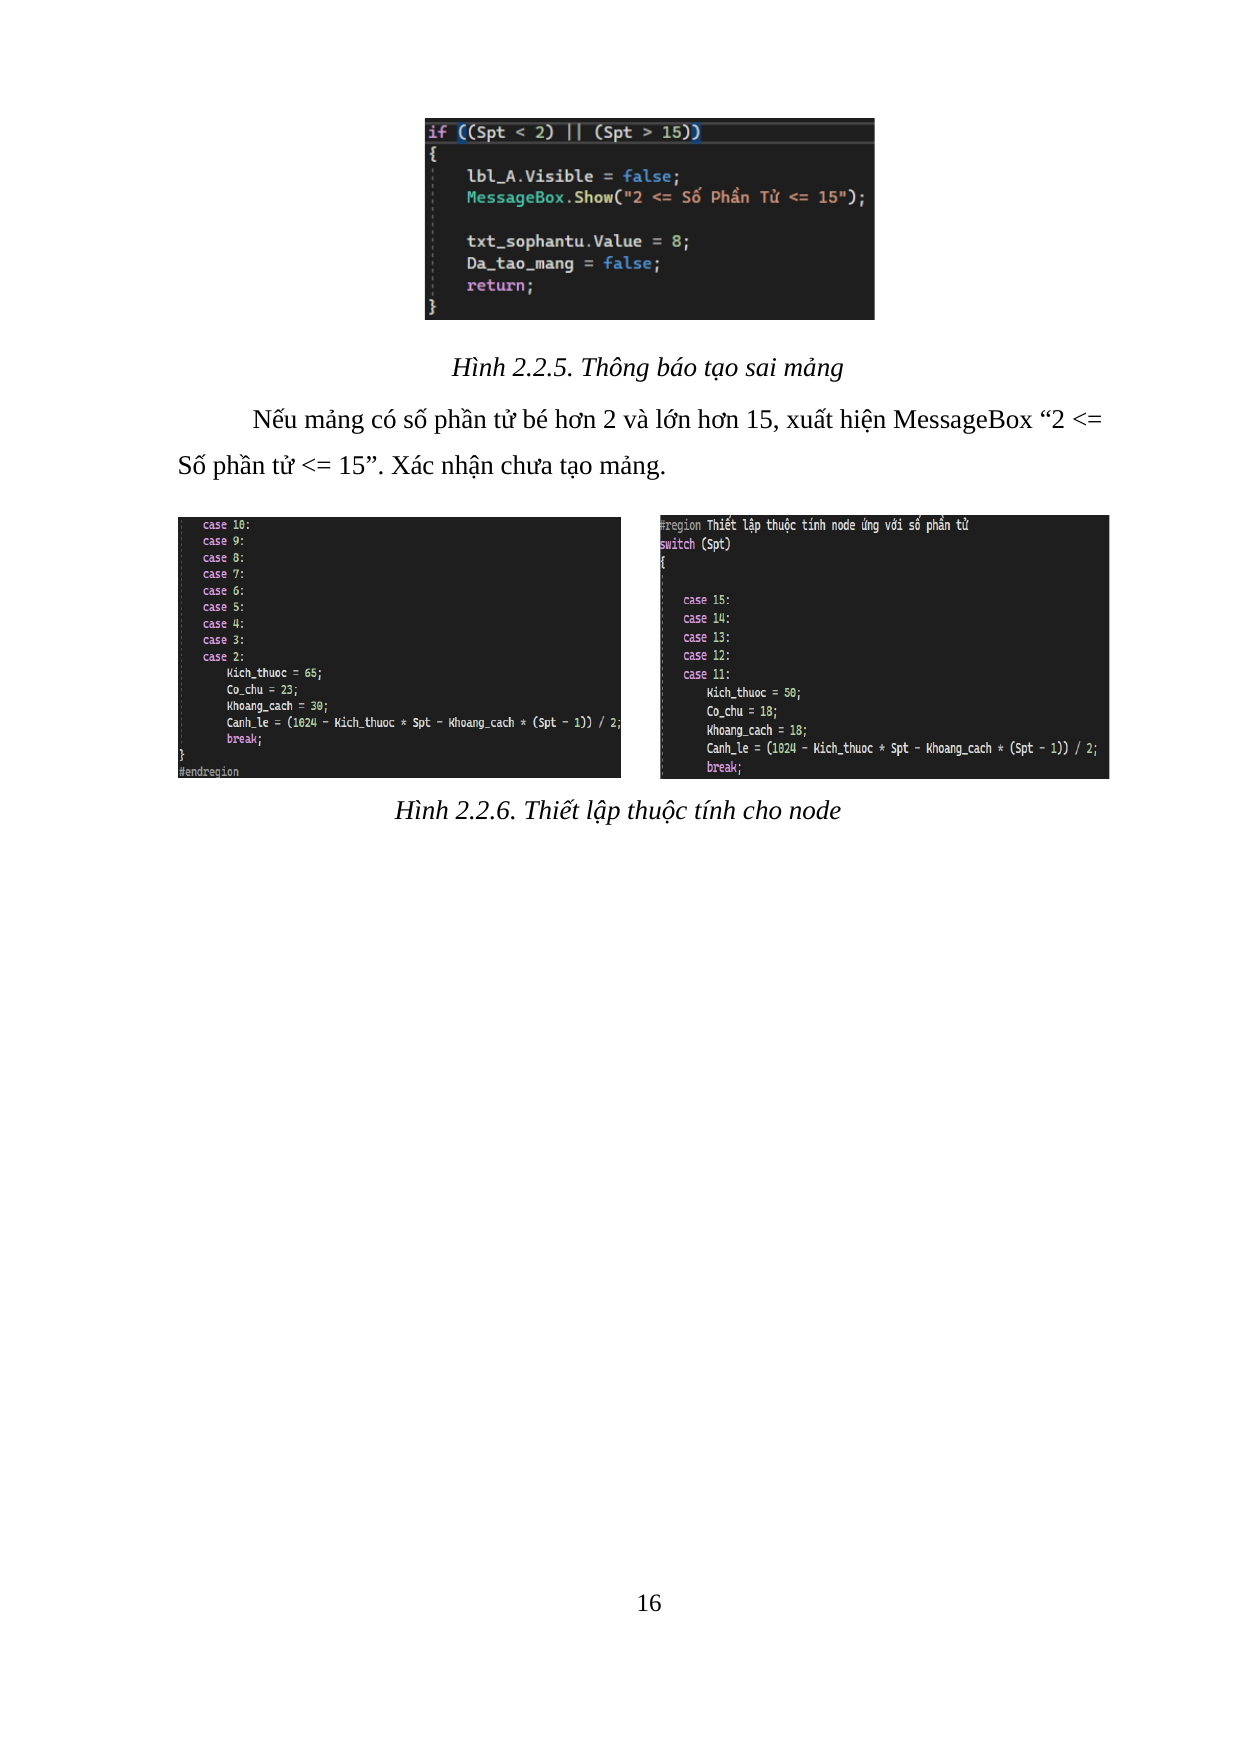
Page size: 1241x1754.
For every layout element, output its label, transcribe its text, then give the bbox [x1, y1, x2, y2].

text Hình 2.2.5. Thông báo tạo sai mảng [176, 351, 1122, 382]
picture [424, 118, 875, 320]
text Nếu mảng có số phần tử bé hơn 2 và lớn hơn 15, xuất hiện MessageBox “2 <= Số phần tử <= 15”. Xác nhận chưa tạo mảng. [177, 403, 1122, 481]
picture [659, 515, 1110, 778]
picture [177, 517, 621, 777]
